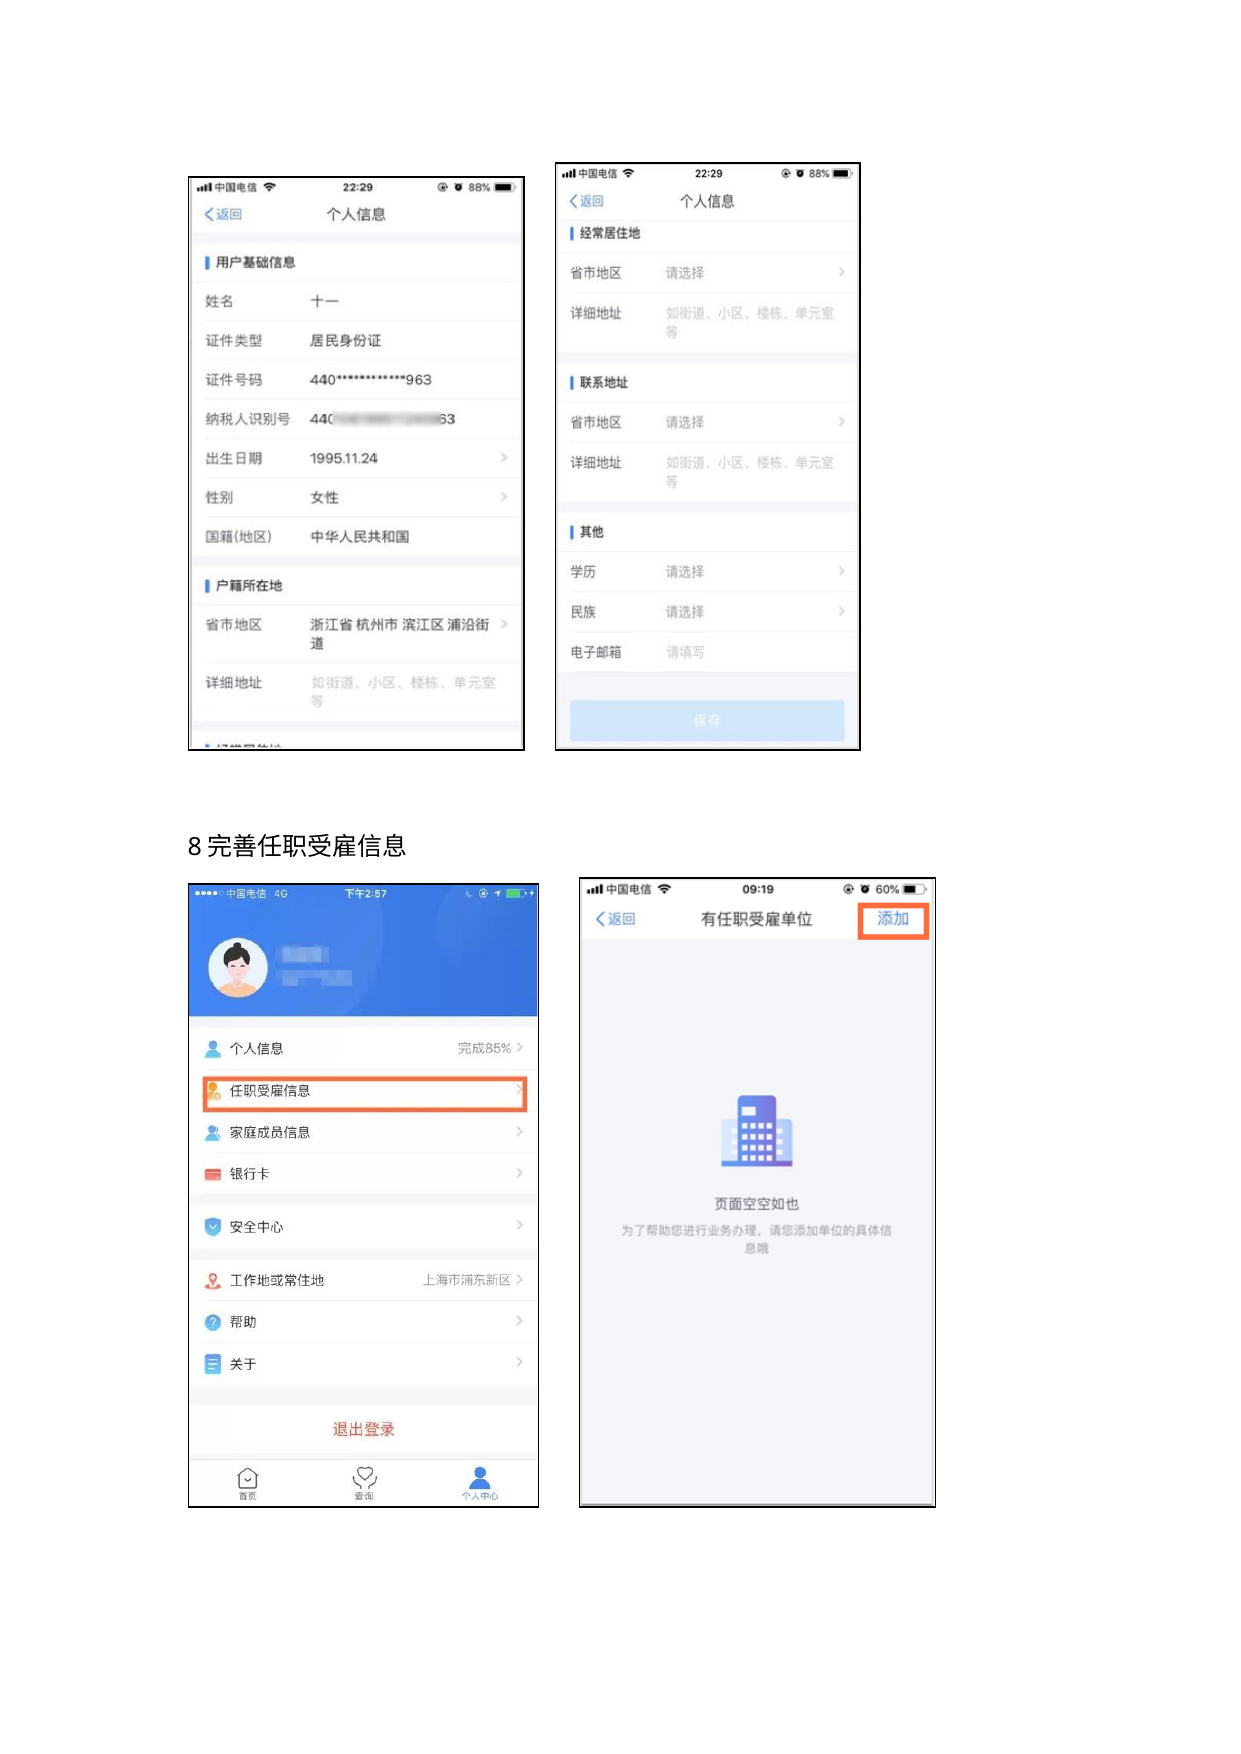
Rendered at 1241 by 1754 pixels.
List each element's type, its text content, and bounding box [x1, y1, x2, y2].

picture [580, 879, 935, 1506]
picture [556, 164, 859, 749]
picture [189, 178, 523, 749]
picture [189, 885, 538, 1506]
text 8完善任职受雇信息 [187, 812, 1053, 877]
